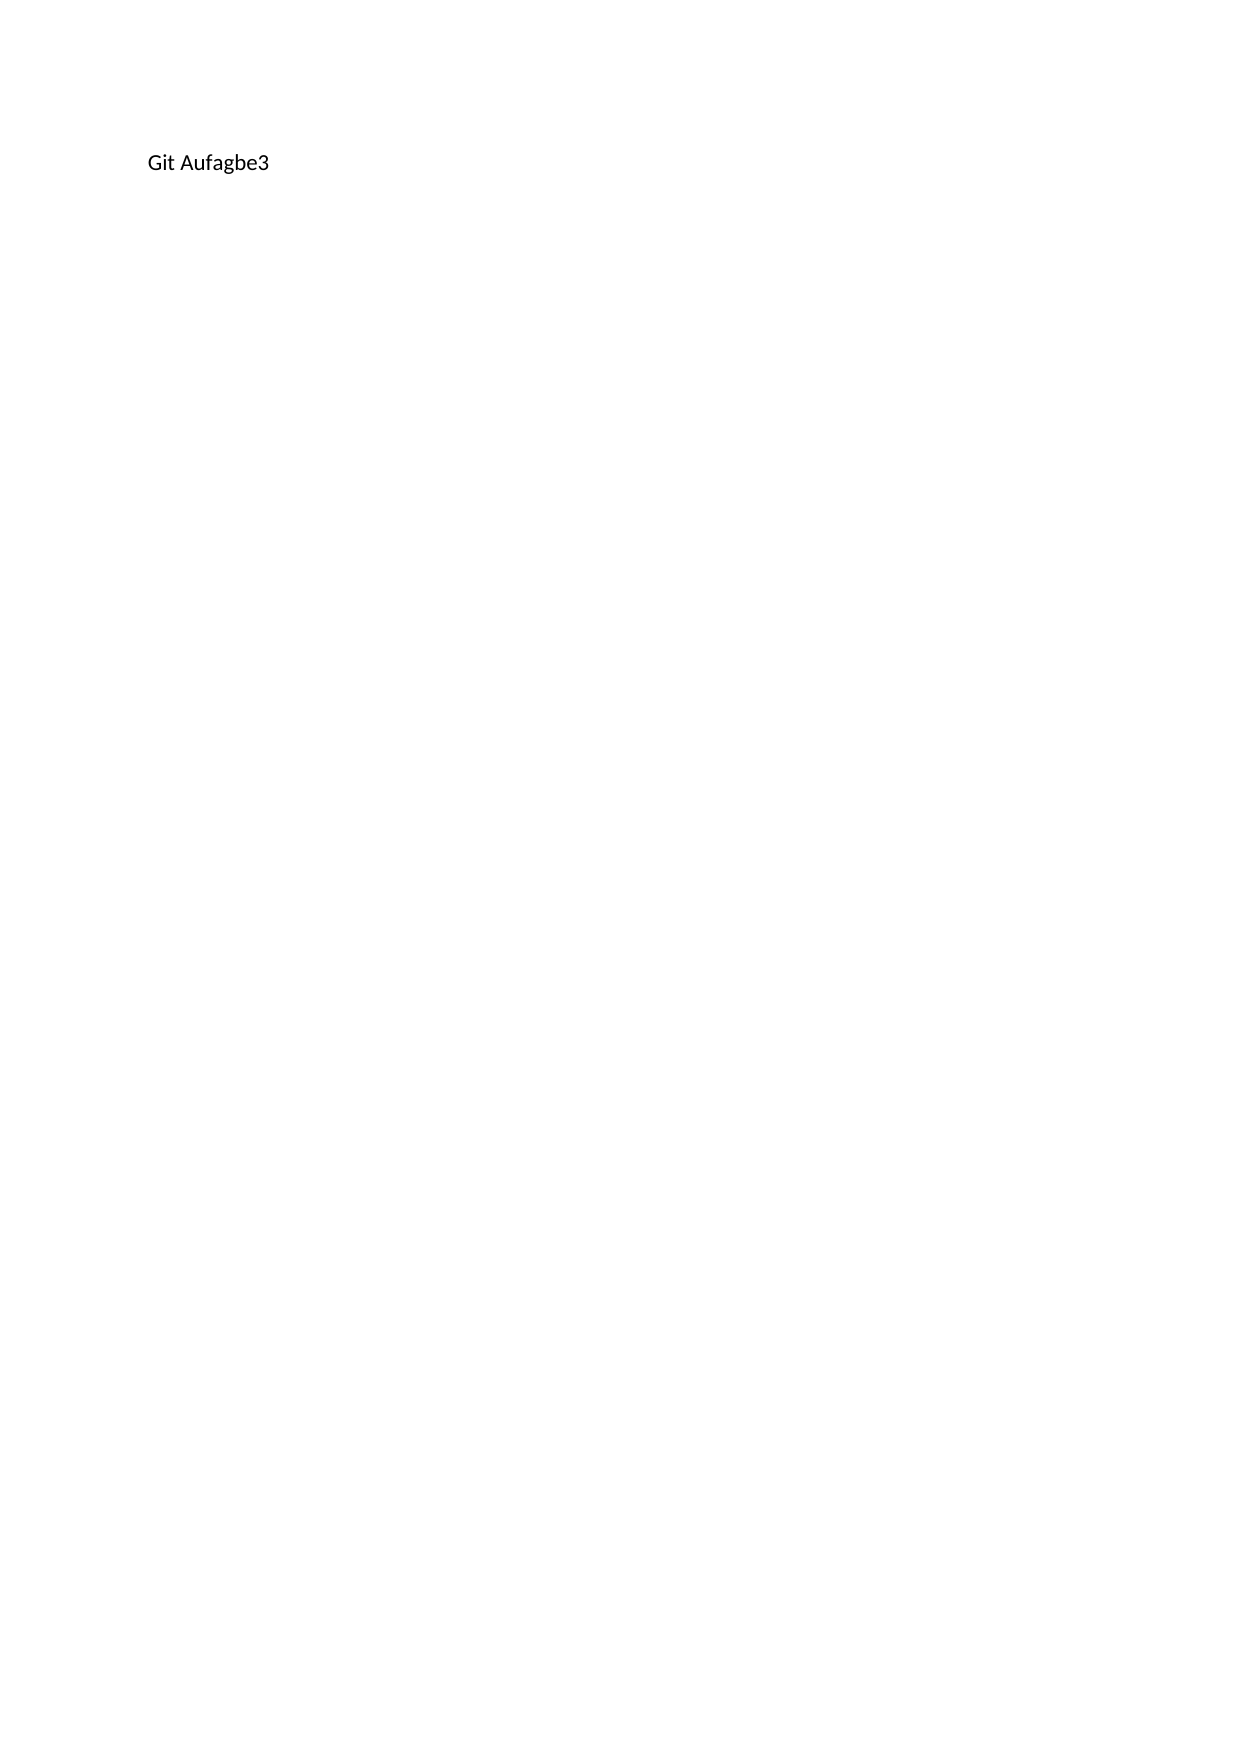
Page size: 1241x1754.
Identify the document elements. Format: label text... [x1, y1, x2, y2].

text Git Aufagbe3 [148, 148, 1093, 176]
